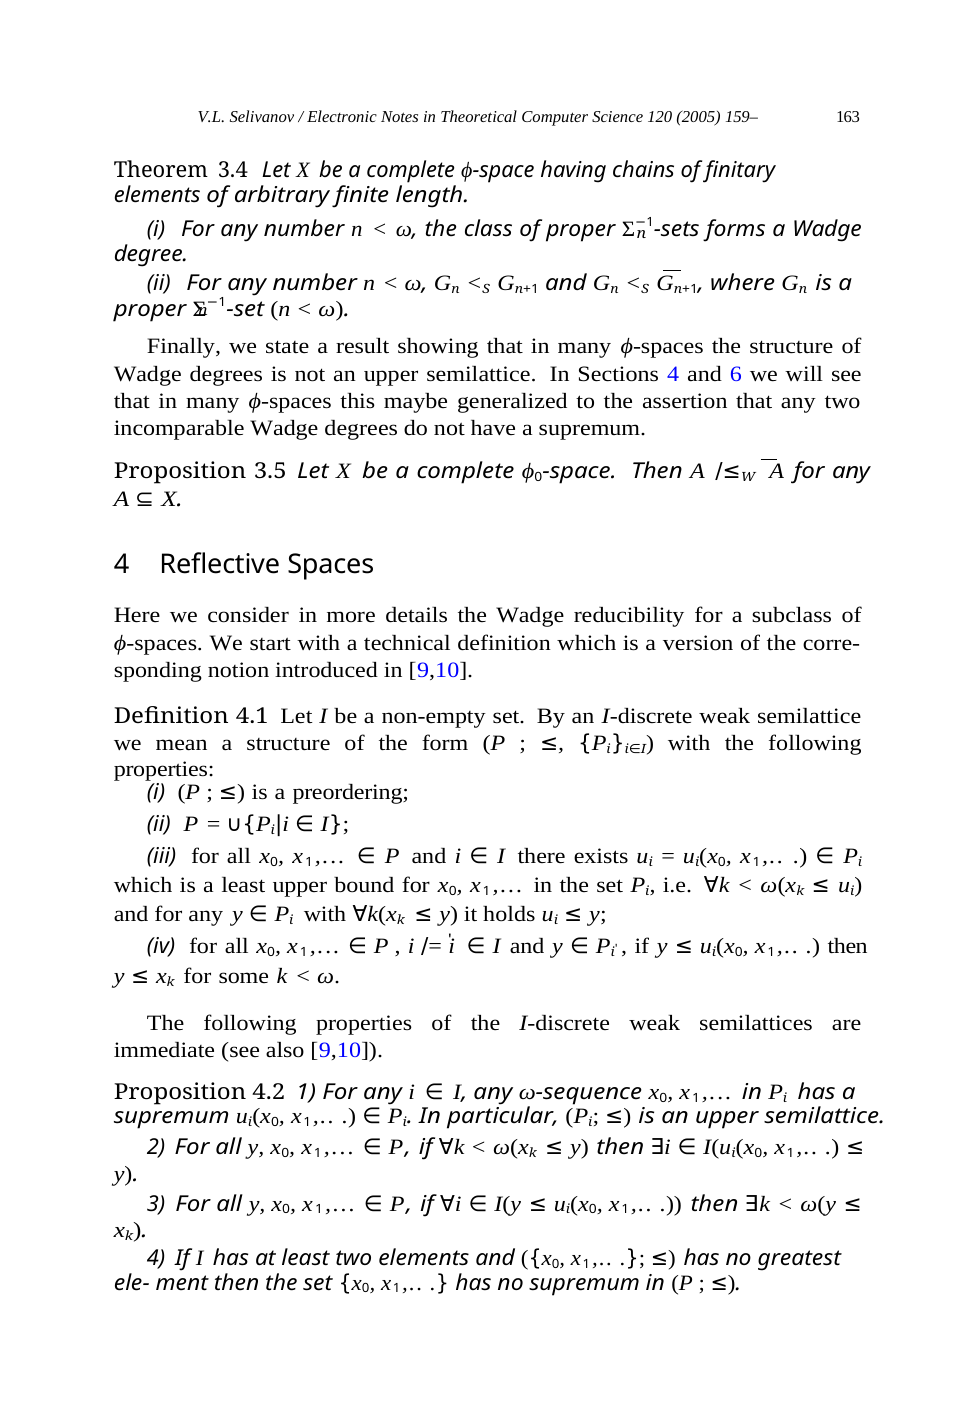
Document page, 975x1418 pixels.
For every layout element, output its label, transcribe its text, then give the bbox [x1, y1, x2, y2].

list For any number n < ω, the class of proper Σ−1-sets forms a Wadge [147, 209, 904, 243]
text Theorem 3.4 Let X be a complete ϕ-space having chains of ﬁnitary elements of arbitrary ﬁnite length. [113, 157, 861, 209]
text Proposition 4.2 1) For any i ∈ I, any ω-sequence x0, x1,... in Pi has a supremum ui(x0, x1,.. .) ∈ Pi. In particular, (Pi; ≤) is an upper semilattice. [113, 1079, 904, 1130]
subtitle Reflective Spaces [113, 544, 904, 581]
list (P ; ≤) is a preordering; [147, 781, 904, 804]
text y). [113, 1160, 904, 1186]
text y ≤ xk for some k < ω. [113, 960, 904, 990]
text Proposition 3.5 Let X be a complete ϕ0-space. Then A /≤W A for any [113, 457, 904, 483]
text degree. [113, 243, 904, 266]
text Finally, we state a result showing that in many ϕ-spaces the structure of Wadge degrees is not an upper semilattice. In Sections 4 and 6 we will see that in many ϕ-spaces this maybe generalized to the assertion that any two incomparable Wadge degrees do not have a supremum. [113, 333, 862, 440]
list If I has at least two elements and ({x0, x1,.. .}; ≤) has no greatest ele- ment then the set {x0, x1,.. .} has no supremum in (P ; ≤). [113, 1245, 862, 1296]
list for all x0, x1,... ∈ P and i ∈ I there exists ui = ui(x0, x1,.. .) ∈ Pi which is a least upper bound for x0, x1,... in the set Pi, i.e. ∀k < ω(xk ≤ ui) and for any y ∈ Pi with ∀k(xk ≤ y) it holds ui ≤ y; [113, 841, 862, 928]
text A ⊆ X. [113, 483, 904, 512]
list For all y, x0, x1,... ∈ P, if ∀k < ω(xk ≤ y) then ∃i ∈ I(ui(x0, x1,.. .) ≤ [147, 1130, 904, 1160]
list for all x0, x1,... ∈ P , i /= i ∈ I and y ∈ Pi' , if y ≤ ui(x0, x1,.. .) then [147, 930, 904, 960]
text Here we consider in more details the Wadge reducibility for a subclass of ϕ-spaces. We start with a technical definition which is a version of the corre- sponding notion introduced in [9,10]. [113, 602, 862, 682]
list For all y, x0, x1,... ∈ P, if ∀i ∈ I(y ≤ ui(x0, x1,.. .)) then ∃k < ω(y ≤ [147, 1186, 904, 1217]
list For any number n < ω, Gn <S Gn+1 and Gn <S Gn+1, where Gn is a proper Σ−1-set (n < ω). [113, 266, 862, 323]
text xk). [113, 1217, 904, 1243]
list P = ∪{Pi|i ∈ I}; [147, 808, 904, 838]
text Definition 4.1 Let I be a non-empty set. By an I-discrete weak semilattice we mean a structure of the form (P ; ≤, {Pi}i∈I) with the following properties: [113, 701, 862, 781]
text The following properties of the I-discrete weak semilattices are immediate (see also [9,10]). [113, 1010, 861, 1062]
